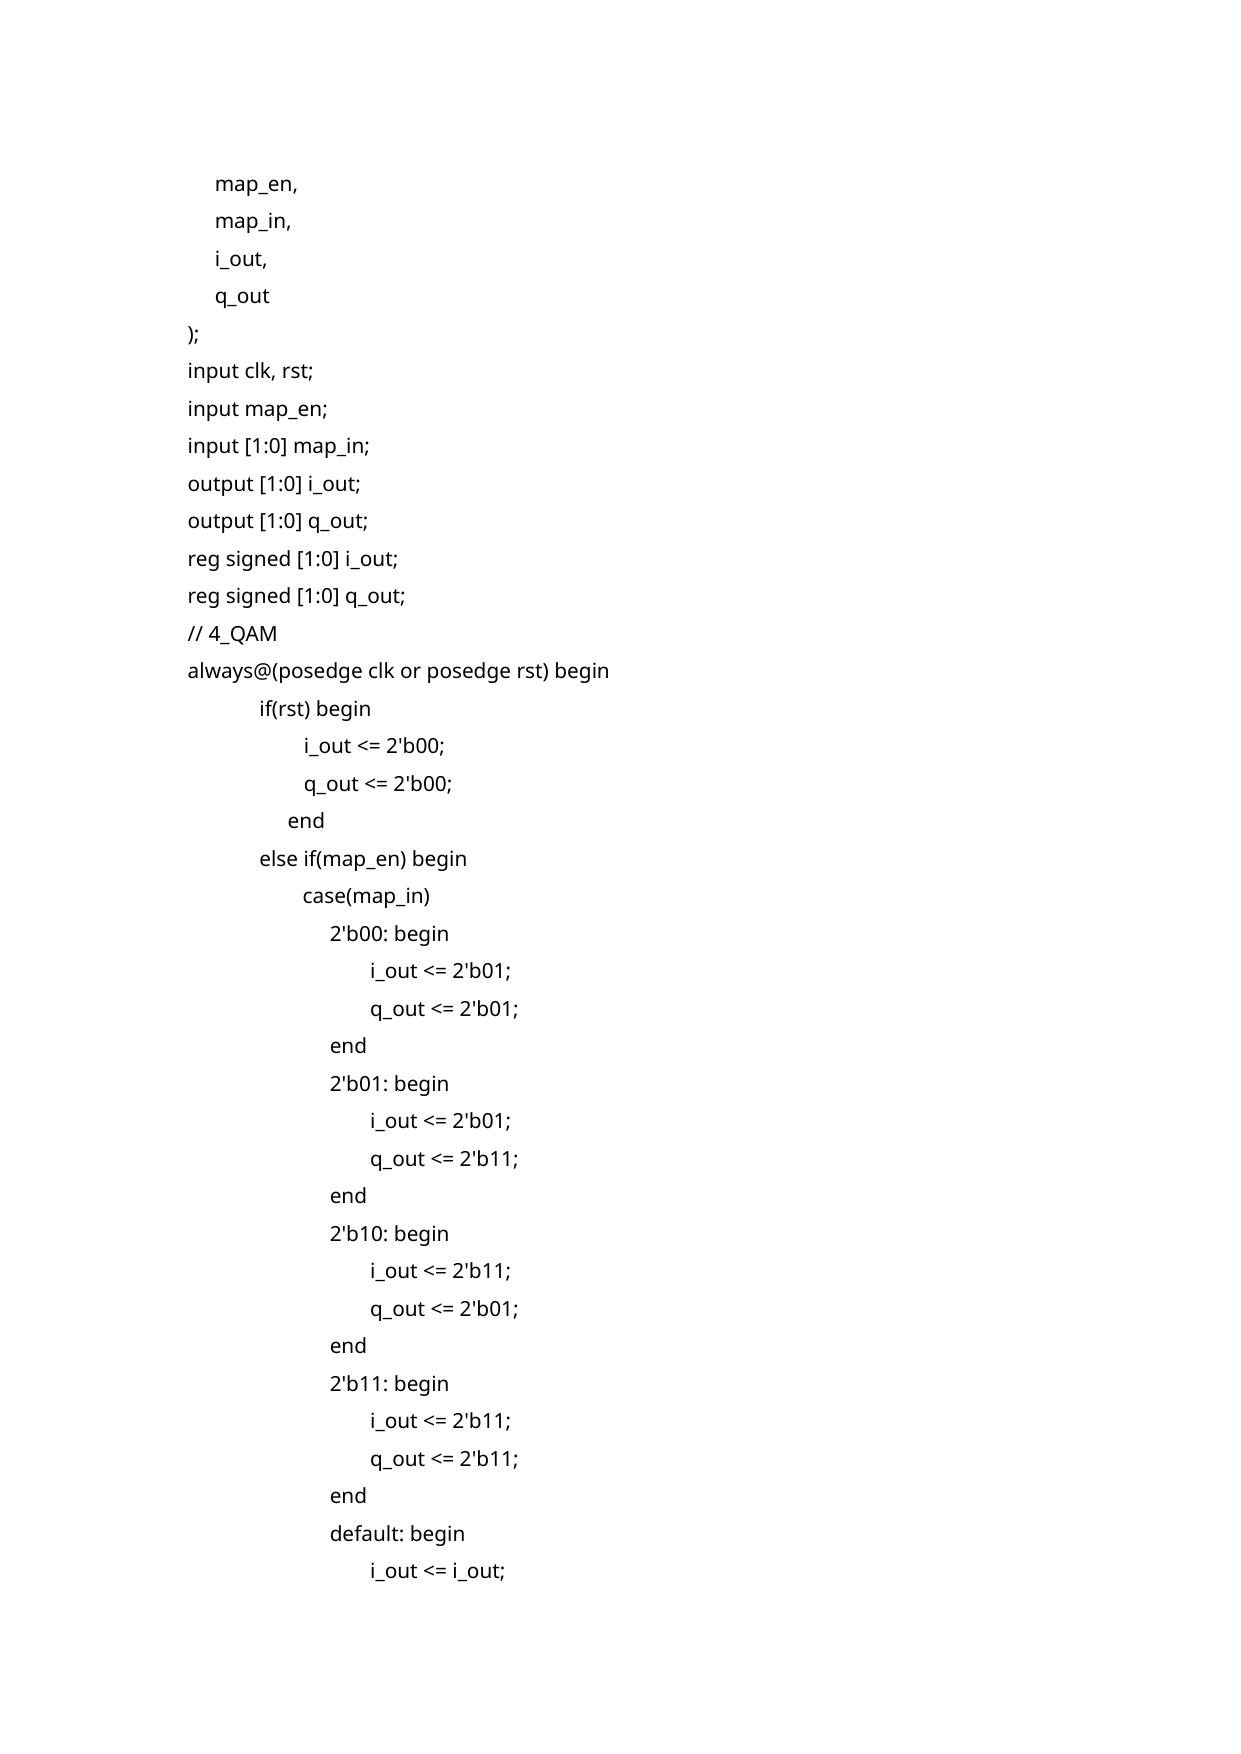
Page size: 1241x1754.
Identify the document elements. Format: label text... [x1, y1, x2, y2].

text end [187, 1177, 1053, 1214]
text q_out <= 2'b11; [187, 1439, 1053, 1477]
text end [187, 1477, 1053, 1514]
text output [1:0] q_out; [187, 502, 1053, 539]
text reg signed [1:0] q_out; [187, 577, 1053, 614]
text i_out <= 2'b11; [187, 1402, 1053, 1439]
text end [187, 1327, 1053, 1364]
text 2'b01: begin [187, 1064, 1053, 1102]
text always@(posedge clk or posedge rst) begin [187, 652, 1053, 689]
text q_out <= 2'b01; [187, 1289, 1053, 1327]
text else if(map_en) begin [187, 839, 1053, 877]
text map_en, [187, 164, 1053, 202]
text default: begin [187, 1514, 1053, 1552]
text end [187, 802, 1053, 839]
text input clk, rst; [187, 352, 1053, 389]
text 2'b11: begin [187, 1364, 1053, 1402]
text input [1:0] map_in; [187, 427, 1053, 464]
text i_out <= 2'b11; [187, 1252, 1053, 1289]
text input map_en; [187, 389, 1053, 427]
text // 4_QAM [187, 614, 1053, 652]
text q_out <= 2'b00; [187, 764, 1053, 802]
text i_out <= 2'b01; [187, 952, 1053, 989]
text q_out <= 2'b01; [187, 989, 1053, 1027]
text ); [187, 314, 1053, 352]
text i_out, [187, 239, 1053, 277]
text q_out <= 2'b11; [187, 1139, 1053, 1177]
text 2'b00: begin [187, 914, 1053, 952]
text map_in, [187, 202, 1053, 239]
text reg signed [1:0] i_out; [187, 539, 1053, 577]
text i_out <= 2'b01; [187, 1102, 1053, 1139]
text q_out [187, 277, 1053, 314]
text if(rst) begin [187, 689, 1053, 727]
text end [187, 1027, 1053, 1064]
text i_out <= i_out; [187, 1552, 1053, 1589]
text output [1:0] i_out; [187, 464, 1053, 502]
text case(map_in) [187, 877, 1053, 914]
text i_out <= 2'b00; [187, 727, 1053, 764]
text 2'b10: begin [187, 1214, 1053, 1252]
